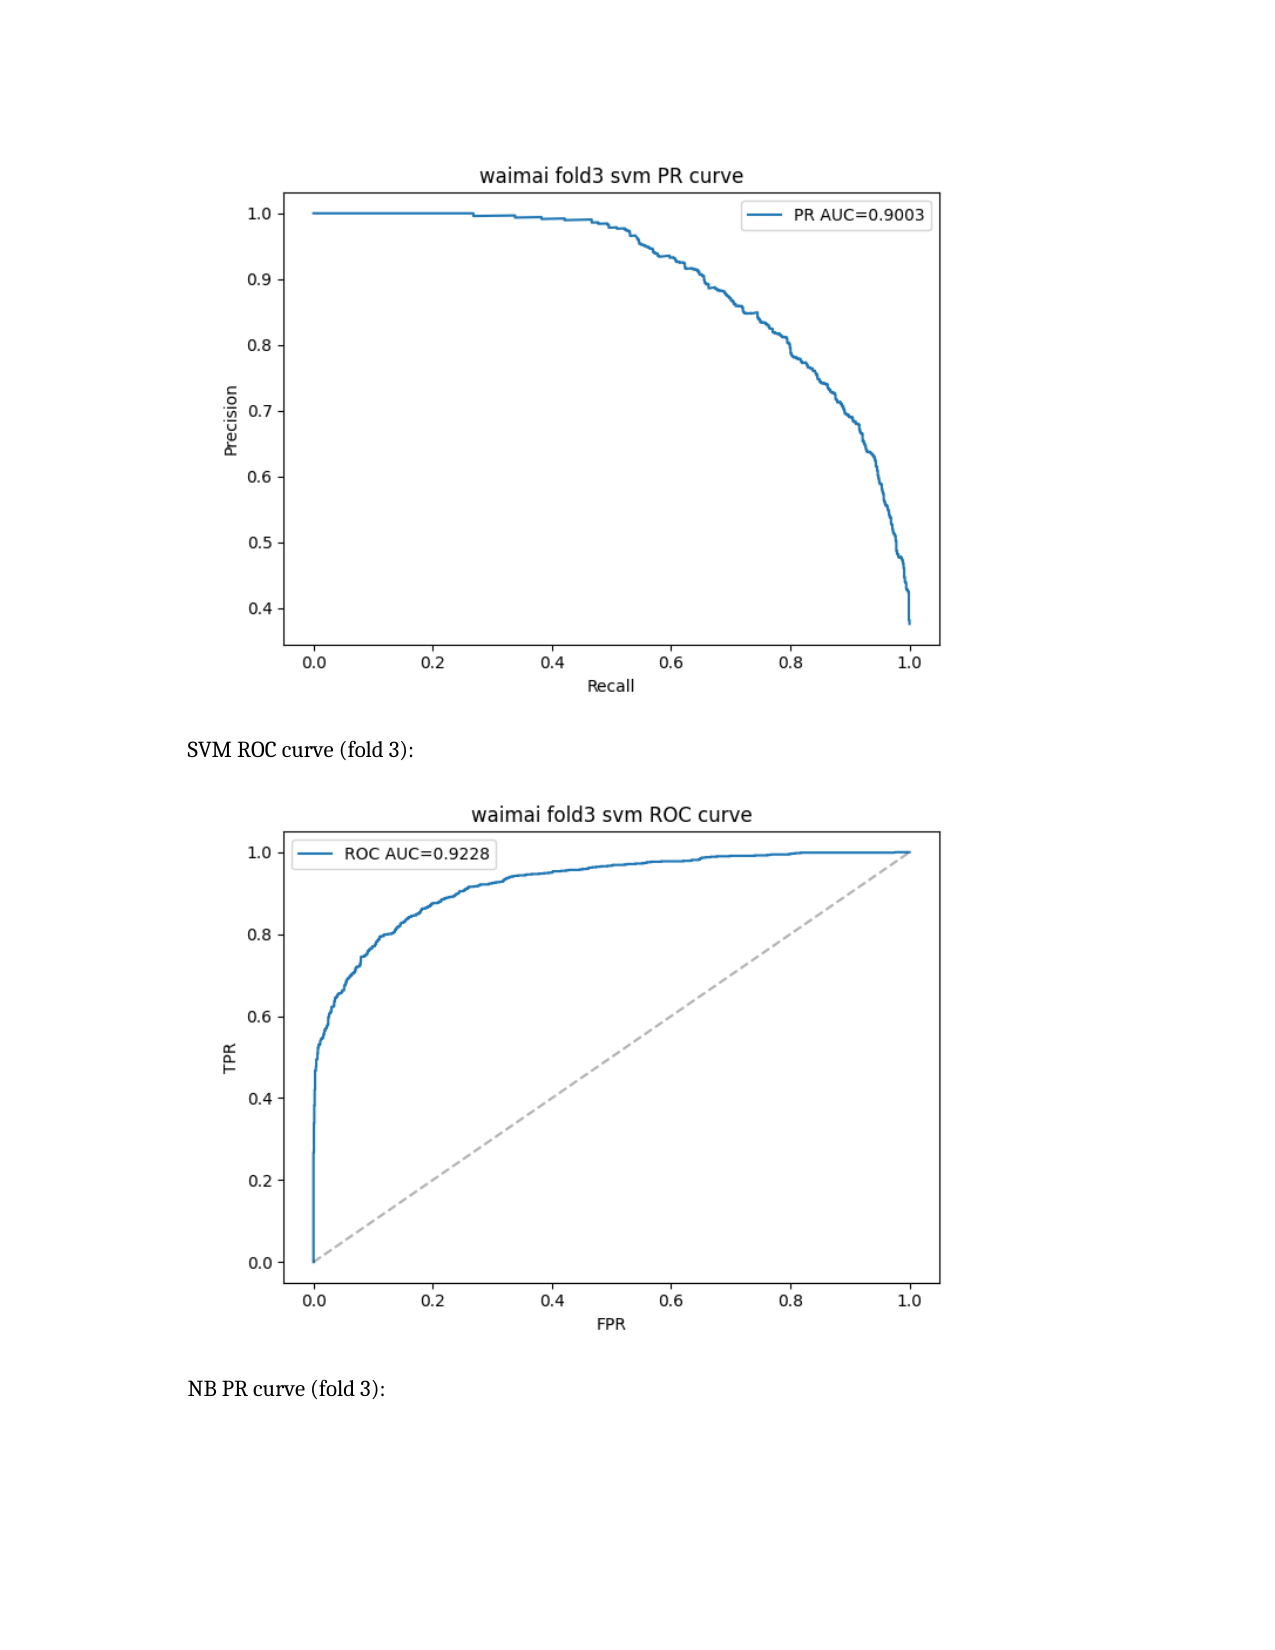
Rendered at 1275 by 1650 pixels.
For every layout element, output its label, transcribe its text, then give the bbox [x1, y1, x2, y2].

picture [206, 788, 957, 1351]
text NB PR curve (fold 3): [187, 1375, 1087, 1402]
picture [206, 150, 957, 713]
text SVM ROC curve (fold 3): [187, 737, 1087, 763]
